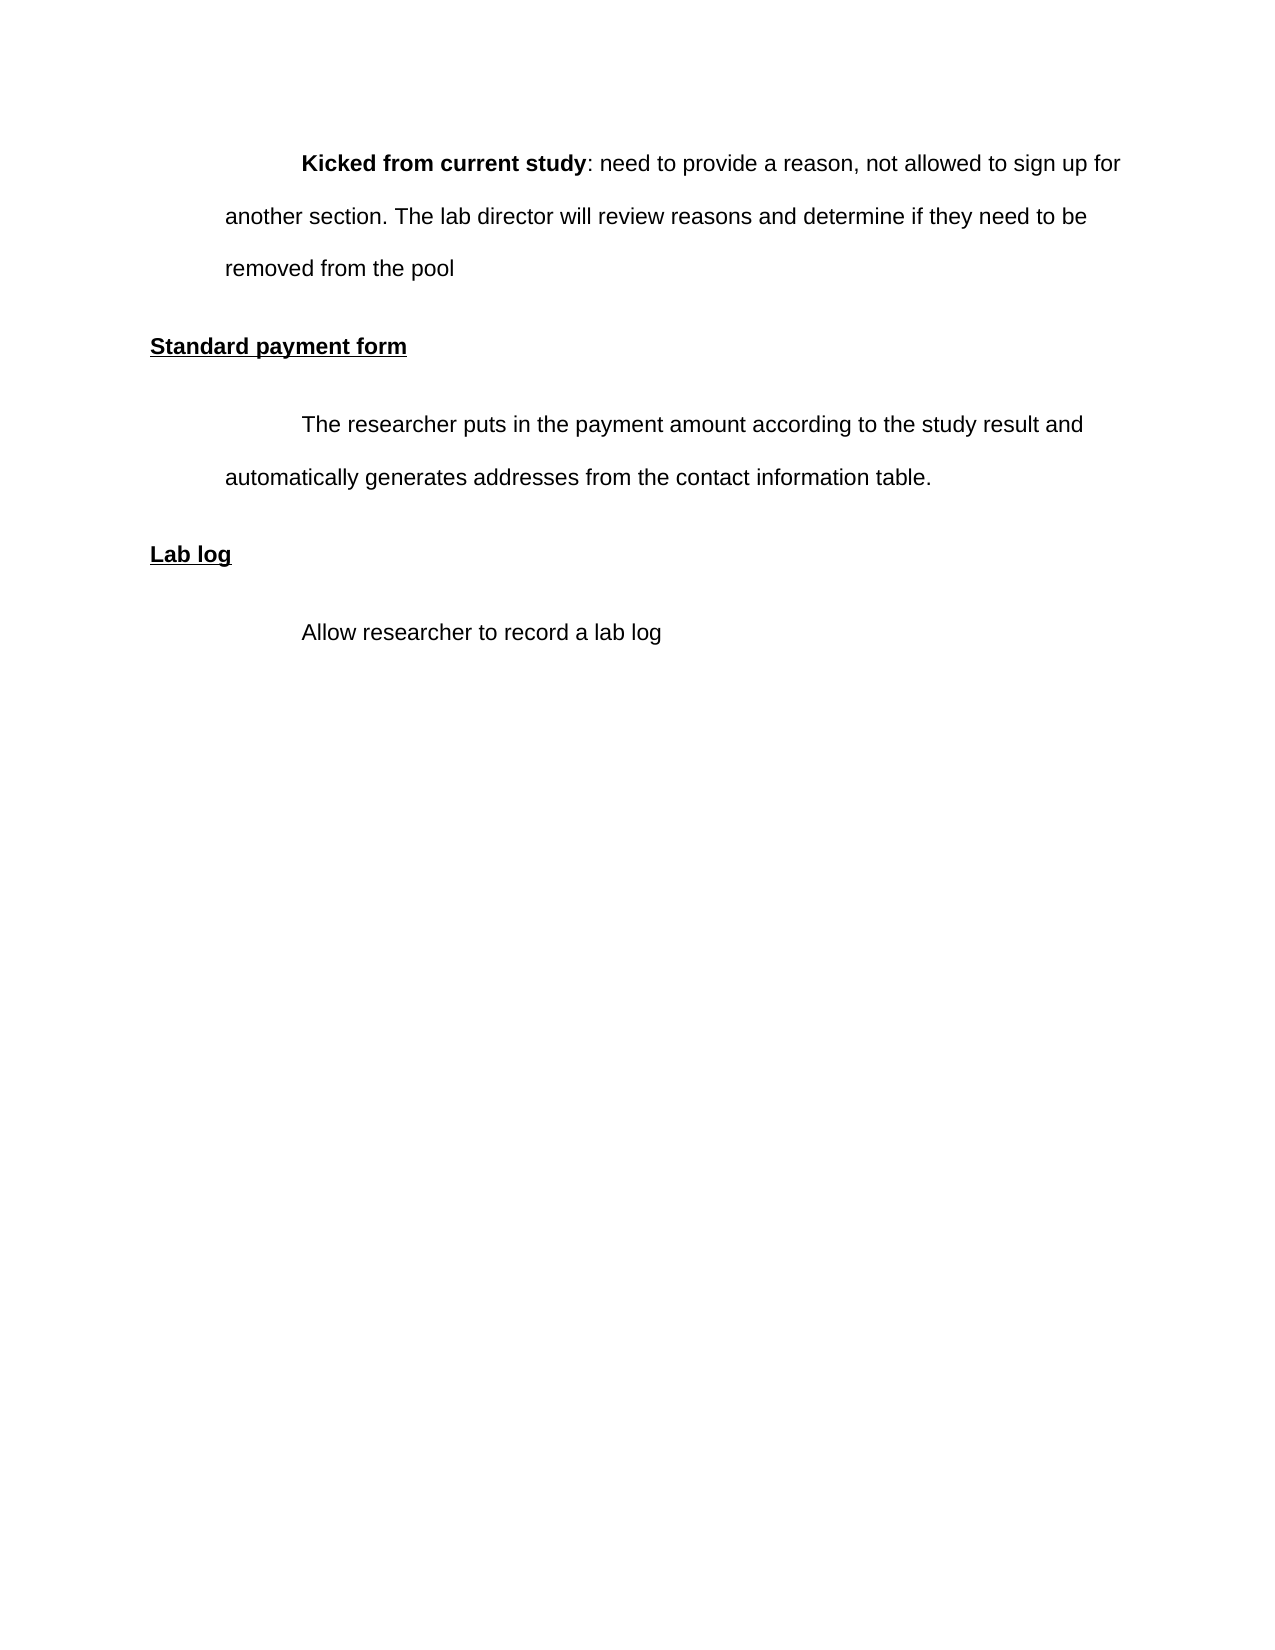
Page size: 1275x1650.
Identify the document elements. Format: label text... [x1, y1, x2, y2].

text The researcher puts in the payment amount according to the study result and automatically generates addresses from the contact information table. [225, 411, 1125, 490]
text Lab log [150, 541, 1125, 568]
text Standard payment form [150, 333, 1125, 359]
text Kicked from current study: need to provide a reason, not allowed to sign up for another section. The lab director will review reasons and determine if they need to be removed from the pool [225, 150, 1125, 282]
text Allow researcher to record a lab log [225, 619, 1125, 645]
